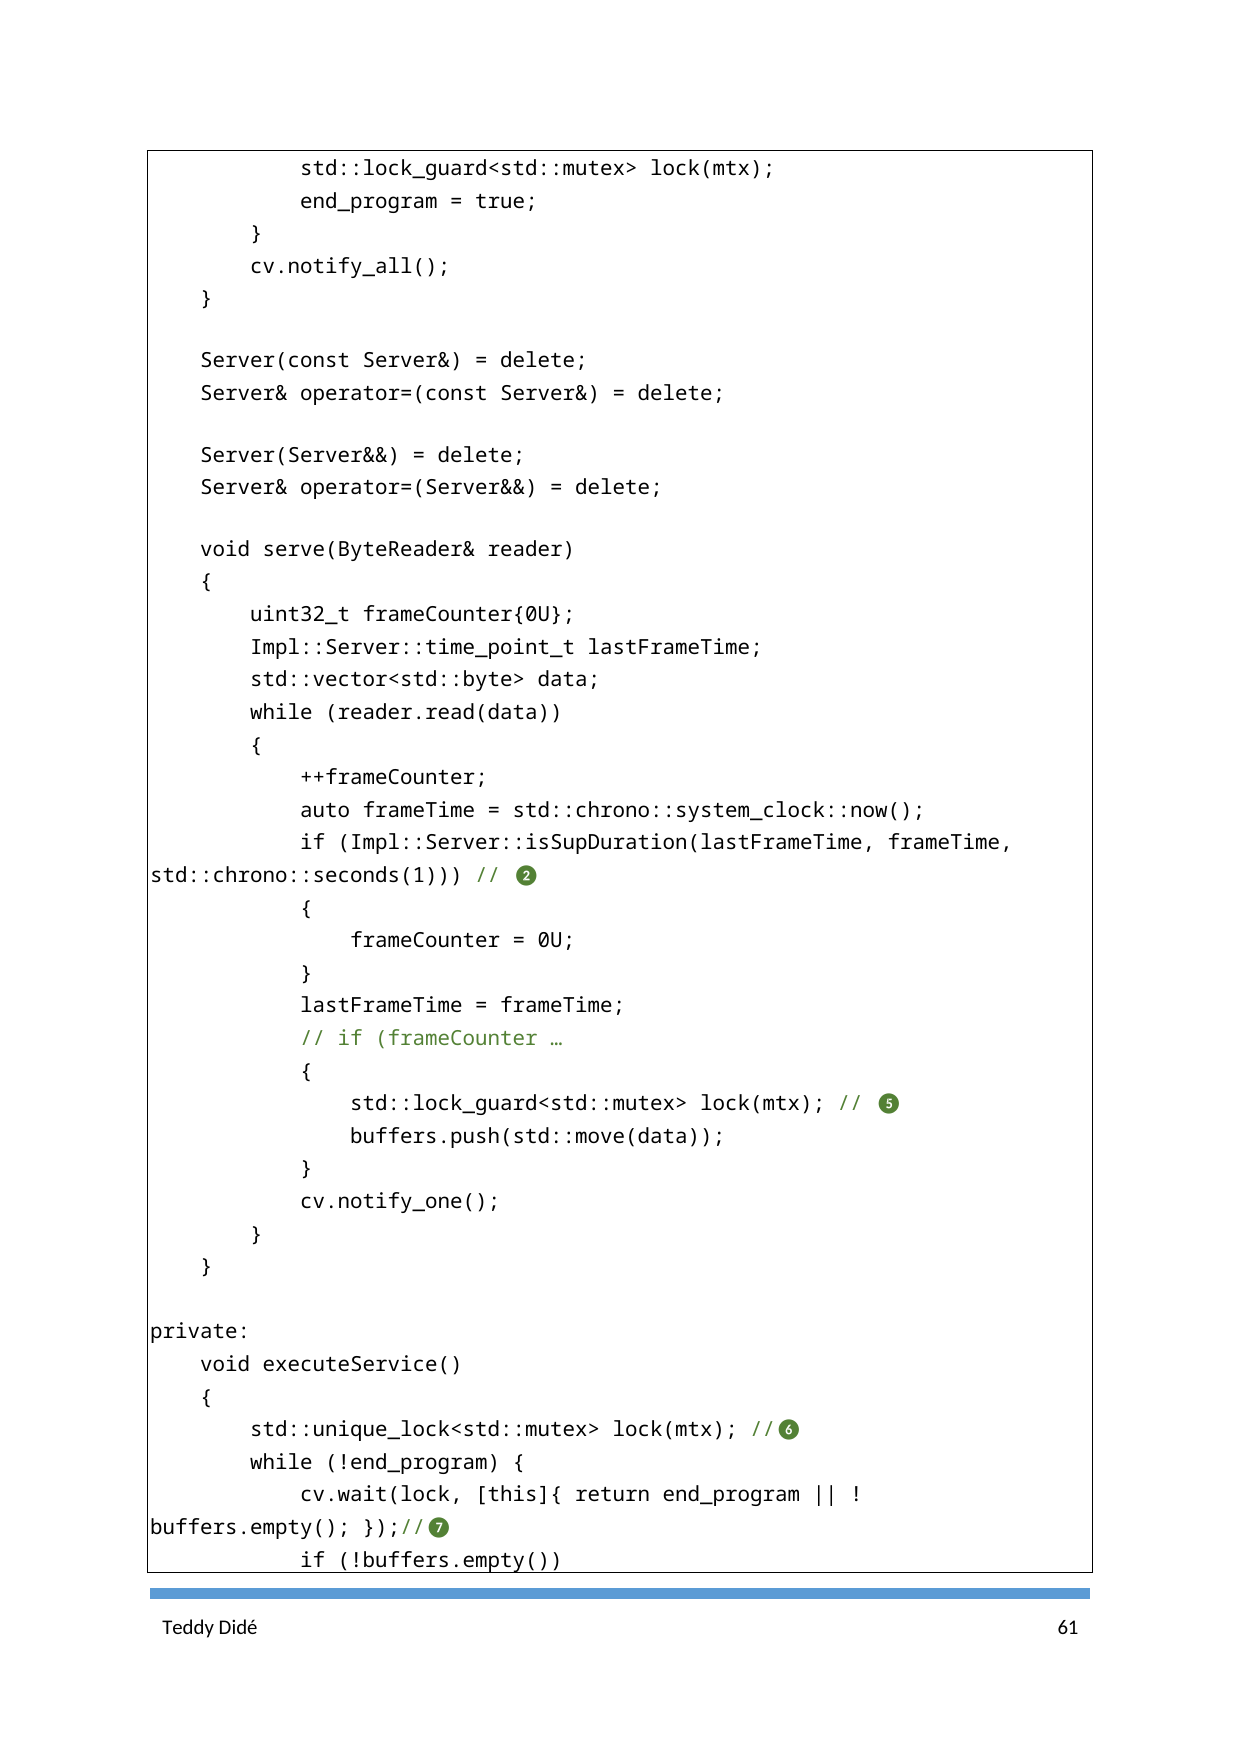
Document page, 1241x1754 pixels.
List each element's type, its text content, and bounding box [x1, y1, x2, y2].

text } [148, 1216, 1092, 1247]
text Server(Server&&) = delete; [148, 437, 1092, 468]
text { [148, 1053, 1092, 1084]
text } [148, 280, 1092, 312]
text std::unique_lock<std::mutex> lock(mtx); //❻ [148, 1411, 1092, 1443]
text while (!end_program) { [148, 1444, 1092, 1475]
text } [148, 1150, 1092, 1182]
text Impl::Server::time_point_t lastFrameTime; [148, 629, 1092, 660]
text std::lock_guard<std::mutex> lock(mtx); [148, 151, 1092, 182]
text while (reader.read(data)) [148, 694, 1092, 726]
text if (!buffers.empty()) [148, 1542, 1092, 1572]
text { [148, 1379, 1092, 1410]
text } [148, 955, 1092, 986]
text private: [148, 1313, 1092, 1345]
text Server(const Server&) = delete; [148, 342, 1092, 374]
text // if (frameCounter … [148, 1020, 1092, 1052]
text { [148, 727, 1092, 758]
text frameCounter = 0U; [148, 922, 1092, 954]
text std::vector<std::byte> data; [148, 661, 1092, 693]
text Server& operator=(Server&&) = delete; [148, 469, 1092, 501]
text Server& operator=(const Server&) = delete; [148, 375, 1092, 406]
text buffers.push(std::move(data)); [148, 1118, 1092, 1149]
text cv.notify_one(); [148, 1183, 1092, 1214]
text ++frameCounter; [148, 759, 1092, 791]
text auto frameTime = std::chrono::system_clock::now(); [148, 792, 1092, 823]
text } [148, 215, 1092, 247]
text cv.notify_all(); [148, 248, 1092, 279]
text cv.wait(lock, [this]{ return end_program || !buffers.empty(); });//❼ [148, 1476, 1092, 1541]
text void serve(ByteReader& reader) [148, 531, 1092, 562]
text std::lock_guard<std::mutex> lock(mtx); // ❺ [148, 1085, 1092, 1117]
text uint32_t frameCounter{0U}; [148, 596, 1092, 628]
text void executeService() [148, 1346, 1092, 1378]
text { [148, 889, 1092, 921]
text end_program = true; [148, 183, 1092, 214]
text if (Impl::Server::isSupDuration(lastFrameTime, frameTime, std::chrono::seconds(1))) // ❷ [148, 824, 1092, 888]
text lastFrameTime = frameTime; [148, 987, 1092, 1019]
text { [148, 563, 1092, 595]
text } [148, 1248, 1092, 1280]
